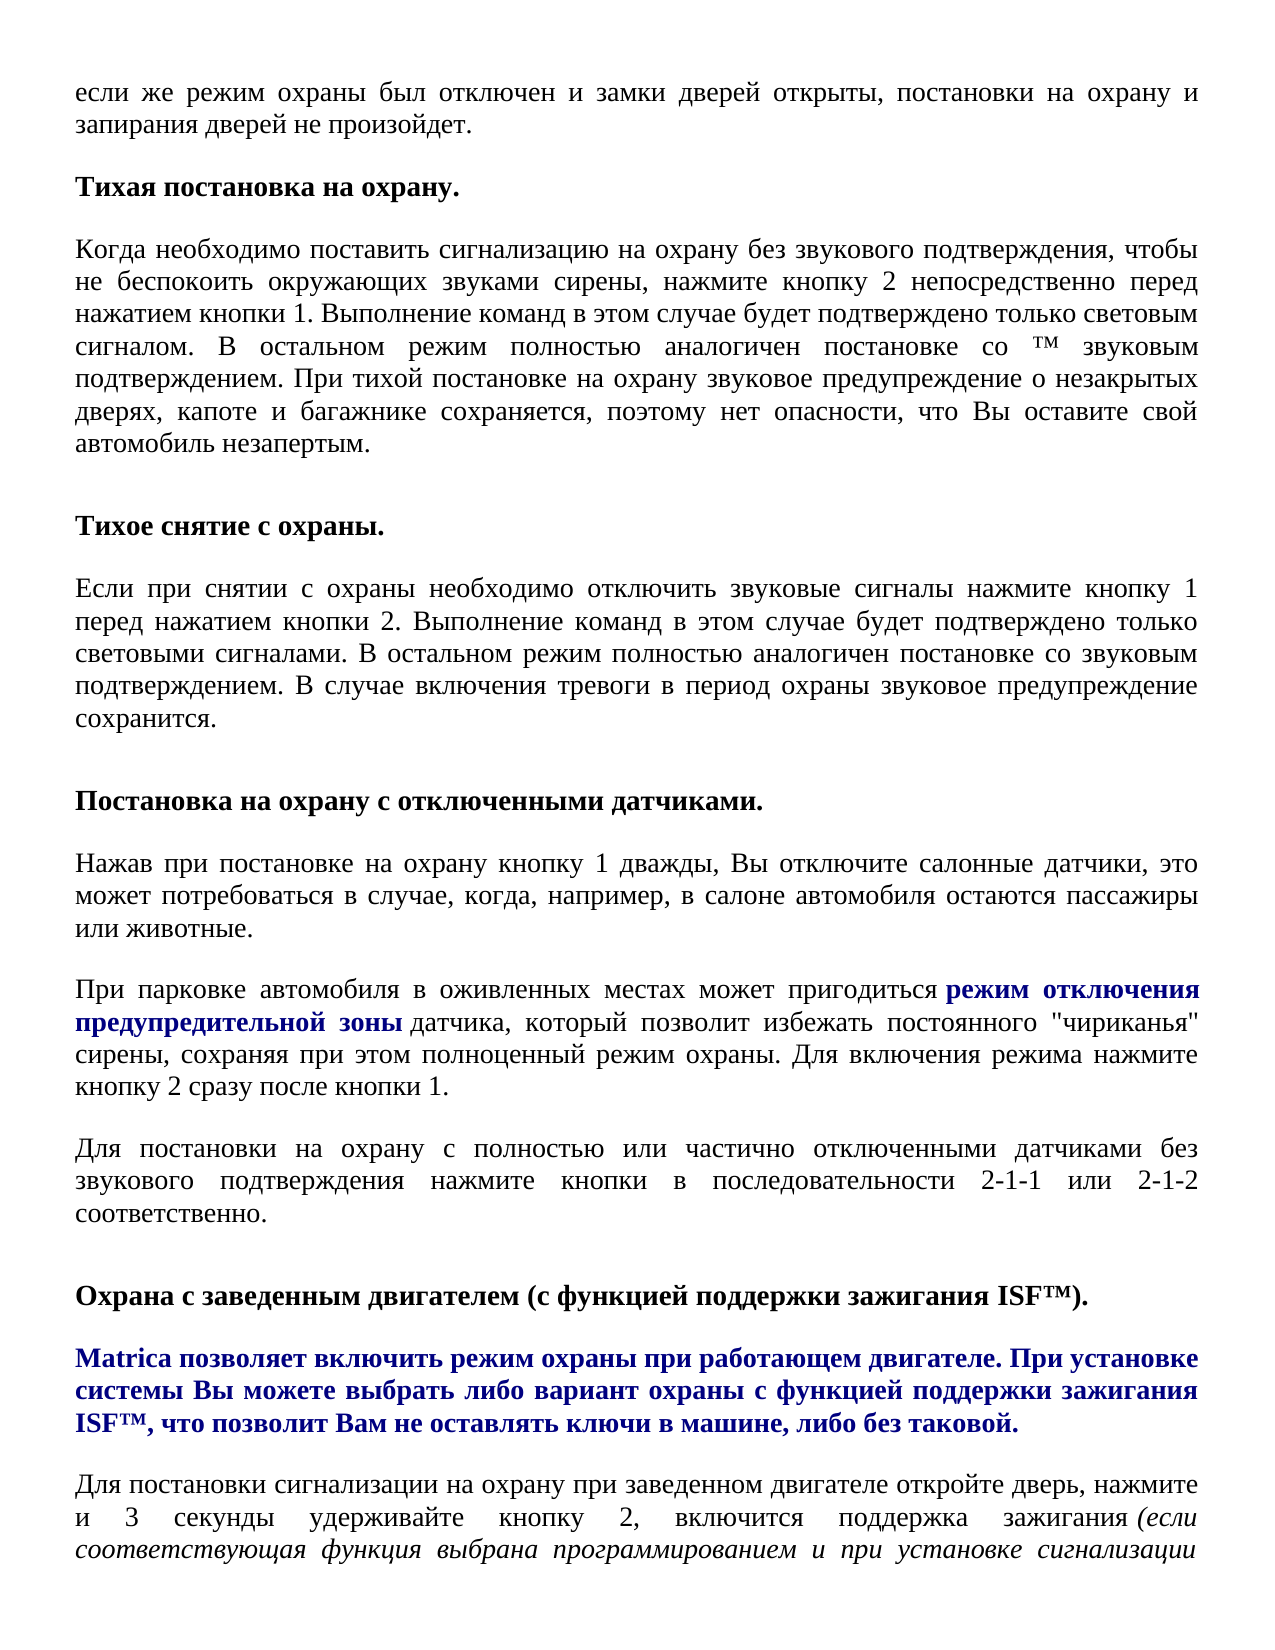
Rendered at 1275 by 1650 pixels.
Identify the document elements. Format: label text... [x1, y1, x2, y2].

text Нажав при постановке на охрану кнопку 1 дважды, Вы отключите салонные датчики, это может потребоваться в случае, когда, например, в салоне автомобиля остаются пассажиры или животные. [75, 846, 1200, 943]
text Охрана с заведенным двигателем (с функцией поддержки зажигания ISF™). [75, 1278, 1200, 1312]
text Тихое снятие с охраны. [75, 508, 1200, 542]
text При парковке автомобиля в оживленных местах может пригодиться режим отключения предупредительной зоны датчика, который позволит избежать постоянного "чириканья" сирены, сохраняя при этом полноценный режим охраны. Для включения режима нажмите кнопку 2 сразу после кнопки 1. [75, 972, 1200, 1102]
text Если при снятии с охраны необходимо отключить звуковые сигналы нажмите кнопку 1 перед нажатием кнопки 2. Выполнение команд в этом случае будет подтверждено только световыми сигналами. В остальном режим полностью аналогичен постановке со звуковым подтверждением. В случае включения тревоги в период охраны звуковое предупреждение сохранится. [75, 571, 1200, 733]
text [75, 75, 1200, 140]
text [75, 1467, 1200, 1564]
text Постановка на охрану с отключенными датчиками. [75, 783, 1200, 817]
text Для постановки на охрану с полностью или частично отключенными датчиками без звукового подтверждения нажмите кнопки в последовательности 2-1-1 или 2-1-2 соответственно. [75, 1131, 1200, 1228]
text Тихая постановка на охрану. [75, 169, 1200, 202]
text Matrica позволяет включить режим охраны при работающем двигателе. При установке системы Вы можете выбрать либо вариант охраны с функцией поддержки зажигания ISF™, что позволит Вам не оставлять ключи в машине, либо без таковой. [75, 1341, 1200, 1438]
text Когда необходимо поставить сигнализацию на охрану без звукового подтверждения, чтобы не беспокоить окружающих звуками сирены, нажмите кнопку 2 непосредственно перед нажатием кнопки 1. Выполнение команд в этом случае будет подтверждено только световым сигналом. В остальном режим полностью аналогичен постановке со ™ звуковым подтверждением. При тихой постановке на охрану звуковое предупреждение о незакрытых дверях, капоте и багажнике сохраняется, поэтому нет опасности, что Вы оставите свой автомобиль незапертым. [75, 232, 1200, 458]
